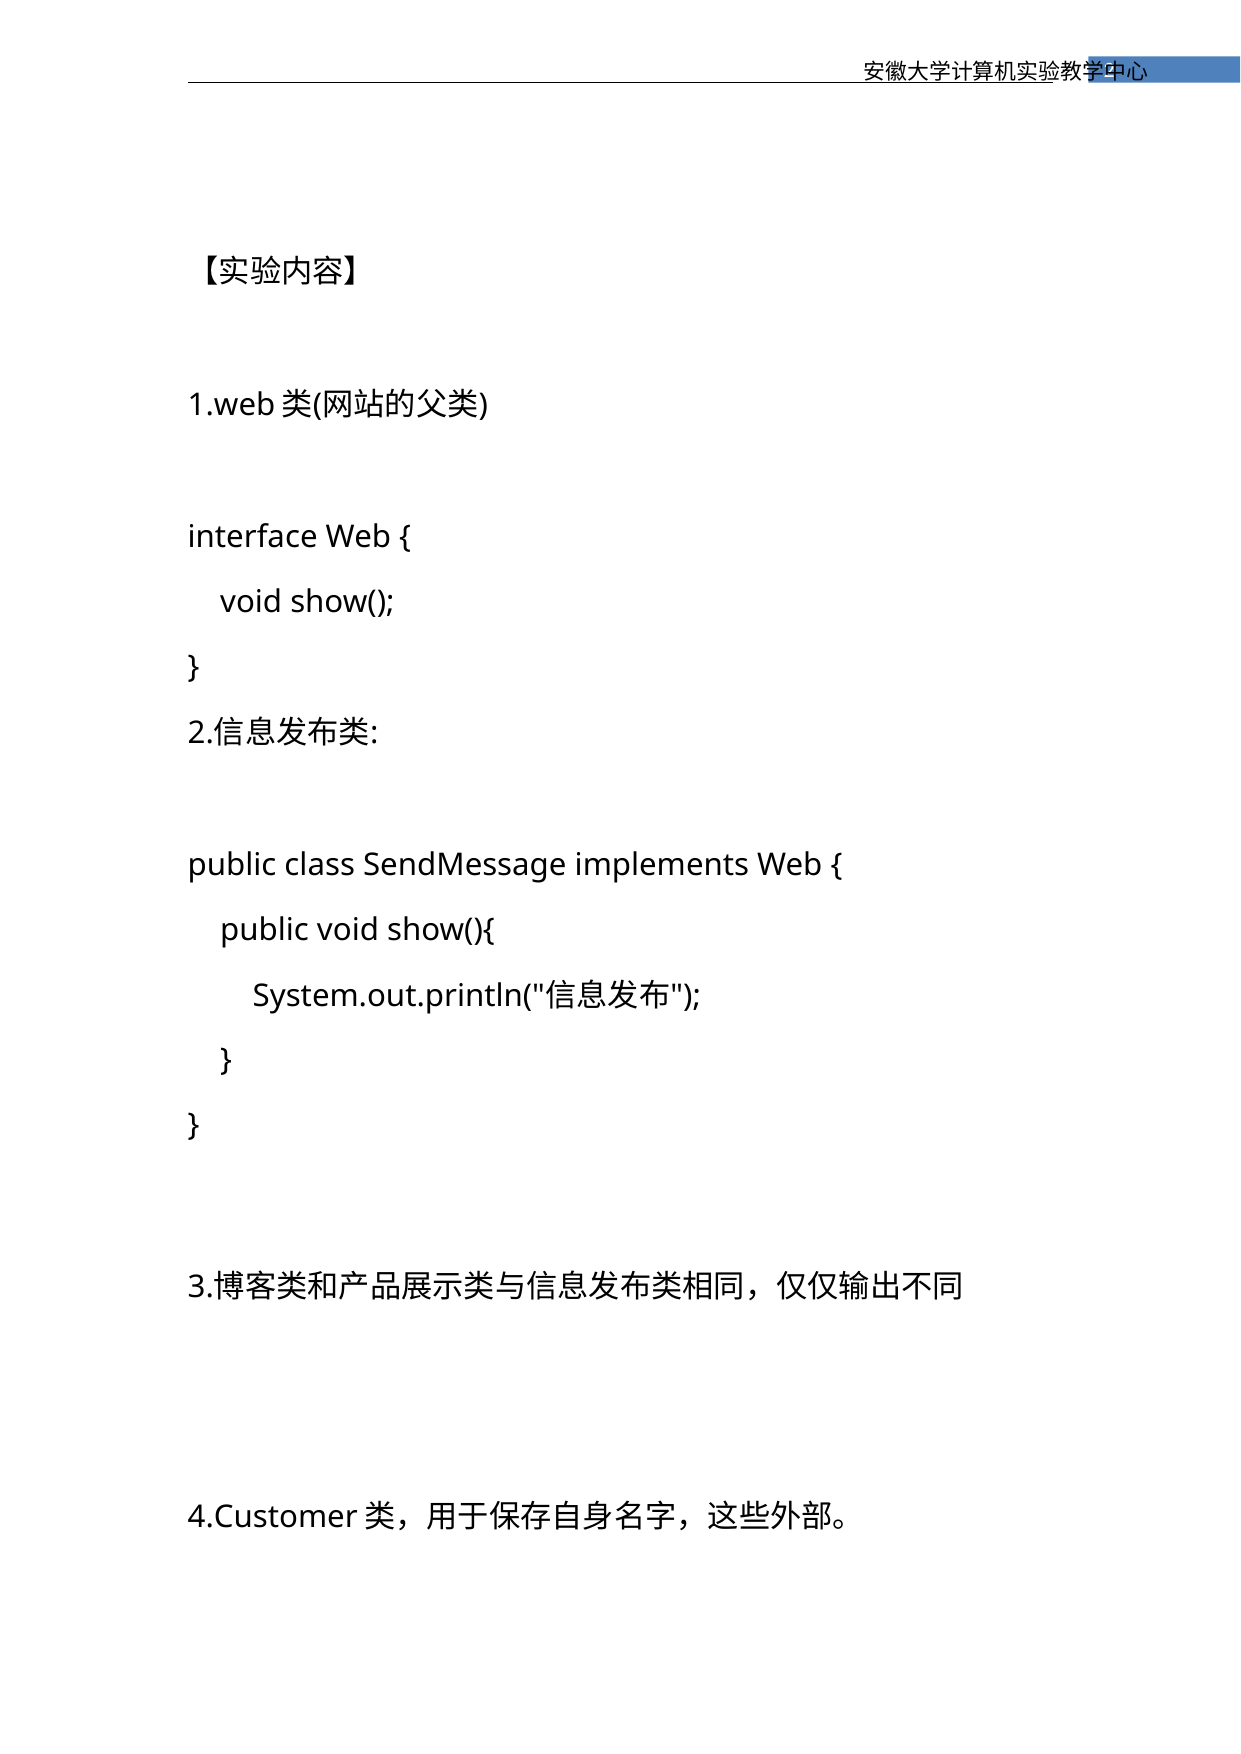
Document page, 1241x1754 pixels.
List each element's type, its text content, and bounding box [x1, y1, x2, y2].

list 博客类和产品展示类与信息发布类相同，仅仅输出不同 [187, 1252, 1053, 1317]
list 信息发布类: [187, 697, 1053, 762]
list interface Web { [187, 502, 1053, 567]
list } [187, 632, 1053, 697]
list Customer类，用于保存自身名字，这些外部。 [187, 1481, 1053, 1546]
text 【实验内容】 [187, 236, 1053, 301]
list } [187, 1026, 1053, 1091]
list web类(网站的父类) [187, 369, 1053, 434]
list void show(); [187, 567, 1053, 632]
list public class SendMessage implements Web { [187, 831, 1053, 896]
list System.out.println("信息发布"); [187, 961, 1053, 1026]
list public void show(){ [187, 896, 1053, 961]
list } [187, 1091, 1053, 1156]
